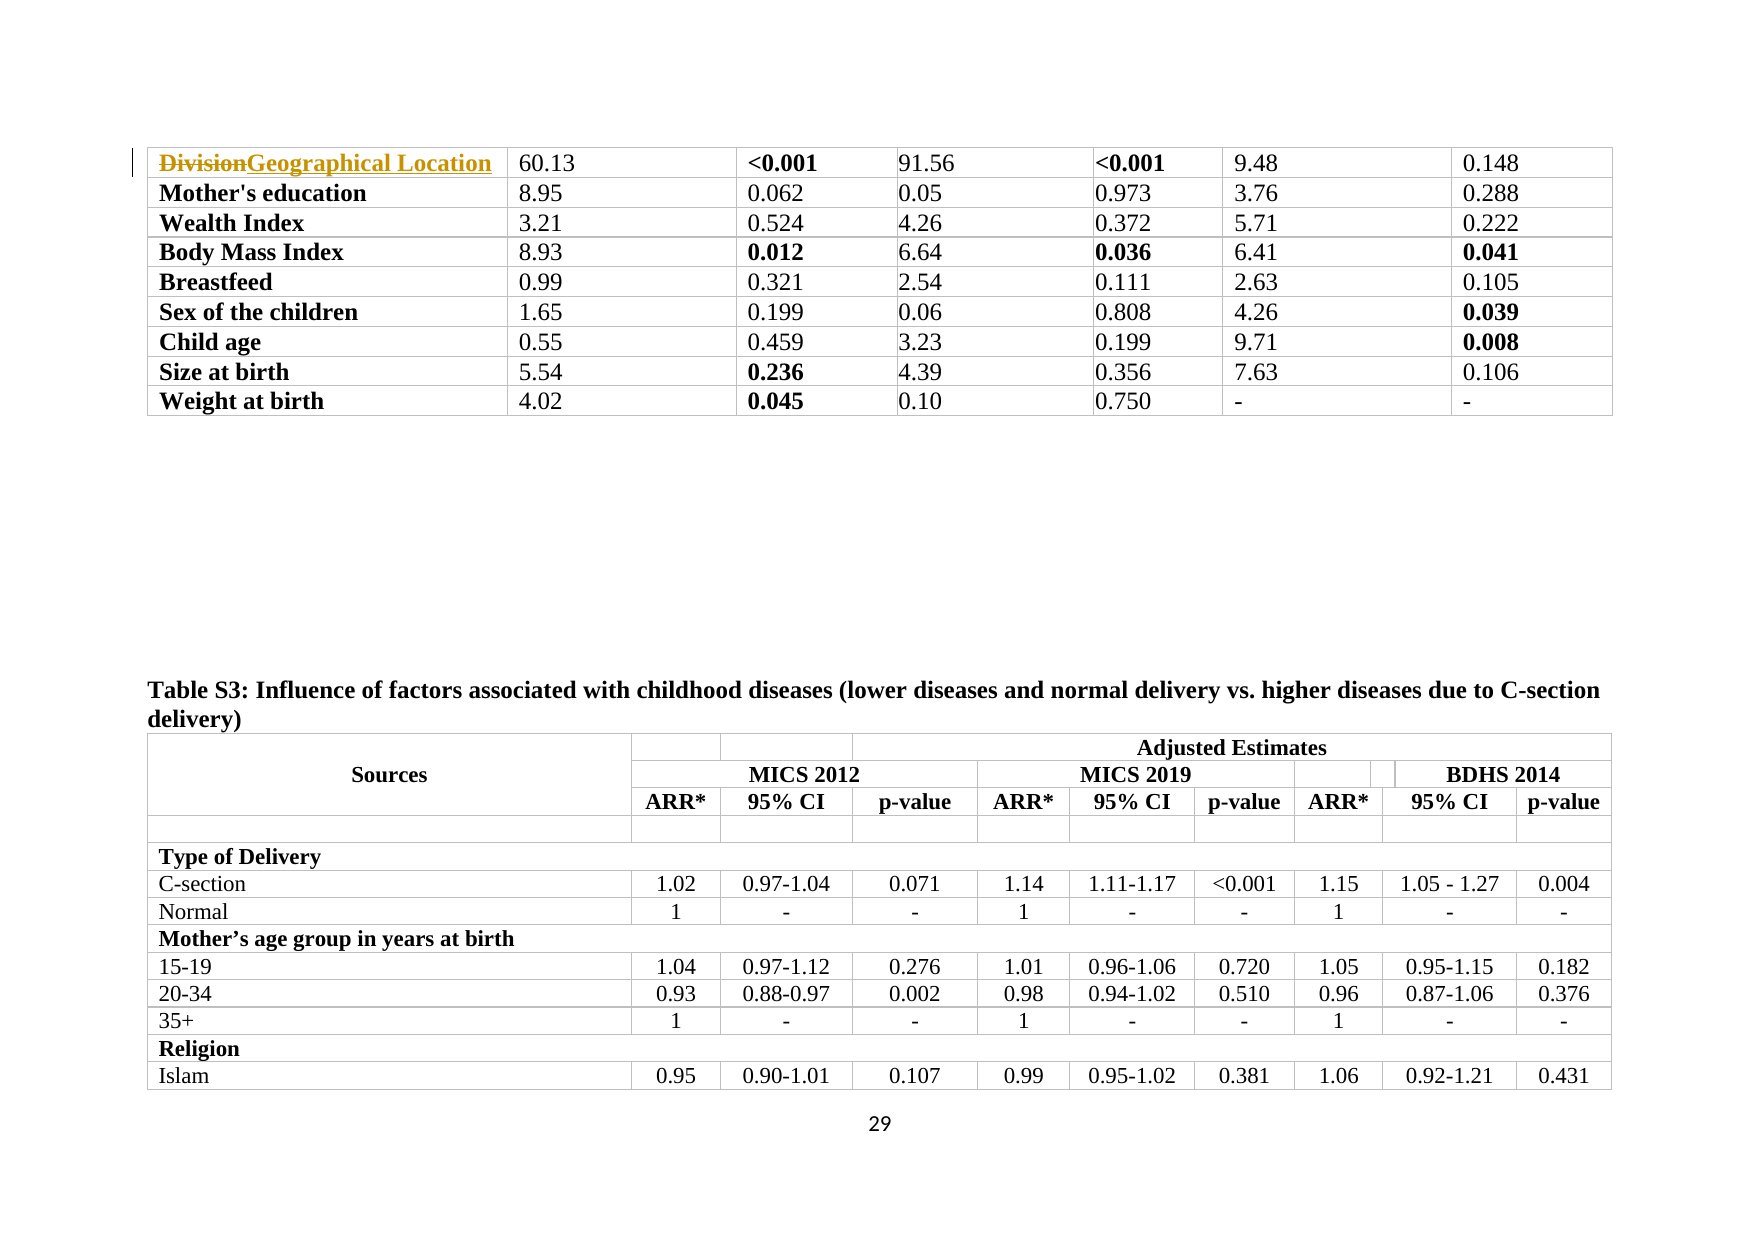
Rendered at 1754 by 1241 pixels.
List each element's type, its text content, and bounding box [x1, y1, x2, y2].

table_cell 3.23 [898, 327, 1093, 356]
table_cell Sex of the children [148, 297, 507, 326]
table_cell 0.431 [1517, 1062, 1611, 1089]
table_cell 0.356 [1094, 357, 1222, 385]
table_cell 0.199 [737, 297, 897, 326]
table_cell 1 [1295, 898, 1382, 924]
table_cell - [1195, 1008, 1294, 1034]
table_cell 1.15 [1295, 871, 1382, 897]
table_cell Breastfeed [148, 267, 507, 296]
table_cell 0.045 [737, 386, 897, 415]
table_cell <0.001 [1195, 871, 1294, 897]
table_cell 0.97-1.12 [721, 953, 852, 979]
table_cell 4.26 [898, 208, 1093, 236]
table_cell 1 [978, 1008, 1069, 1034]
table_cell - [1383, 898, 1516, 924]
table_cell 1 [632, 898, 720, 924]
table_cell 5.54 [508, 357, 736, 385]
table_cell 0.199 [1094, 327, 1222, 356]
table_cell 0.372 [1094, 208, 1222, 236]
table_cell 2.54 [898, 267, 1093, 296]
table_cell 0.973 [1094, 178, 1222, 207]
table_cell - [1517, 1008, 1611, 1034]
table_cell 1 [1295, 1008, 1382, 1034]
table_cell 15-19 [148, 953, 631, 979]
table_cell - [1223, 386, 1451, 415]
table_cell [721, 816, 852, 842]
table_cell Size at birth [148, 357, 507, 385]
text Table S3: Influence of factors associated with childhood diseases (lower diseases and normal delivery vs. higher diseases due to C-section delivery) [147, 675, 1612, 732]
table_cell Body Mass Index [148, 238, 507, 266]
table_cell 1.06 [1295, 1062, 1382, 1089]
table_cell 0.55 [508, 327, 736, 356]
table_cell 0.036 [1094, 238, 1222, 266]
table_cell [1295, 761, 1370, 787]
table_cell 0.111 [1094, 267, 1222, 296]
table_cell - [853, 898, 977, 924]
table_cell 0.459 [737, 327, 897, 356]
table_cell p-value [853, 788, 977, 815]
table_cell p-value [1195, 788, 1294, 815]
table_cell 0.222 [1452, 208, 1612, 236]
table_cell [148, 816, 631, 842]
table_cell 0.99 [508, 267, 736, 296]
table_cell 0.720 [1195, 953, 1294, 979]
table_cell - [1070, 1008, 1194, 1034]
table_cell 0.96 [1295, 980, 1382, 1006]
table_cell - [1195, 898, 1294, 924]
table_cell Islam [148, 1062, 631, 1089]
table_cell 95% CI [1070, 788, 1194, 815]
table_cell 3.21 [508, 208, 736, 236]
table_cell 0.002 [853, 980, 977, 1006]
table_cell [1371, 761, 1394, 787]
table_header [721, 734, 852, 760]
table_cell 0.062 [737, 178, 897, 207]
table_cell [1517, 816, 1611, 842]
table_cell 0.381 [1195, 1062, 1294, 1089]
table_cell [1070, 816, 1194, 842]
table_cell 1.05 - 1.27 [1383, 871, 1516, 897]
table_cell [632, 816, 720, 842]
table_cell 0.06 [898, 297, 1093, 326]
table_cell 0.106 [1452, 357, 1612, 385]
table_cell [1383, 816, 1516, 842]
table_cell 0.92-1.21 [1383, 1062, 1516, 1089]
table_cell 0.008 [1452, 327, 1612, 356]
table_cell [853, 816, 977, 842]
table_cell Type of Delivery [148, 843, 1611, 869]
table_cell Wealth Index [148, 208, 507, 236]
table_cell - [721, 1008, 852, 1034]
table_cell 0.750 [1094, 386, 1222, 415]
table_cell 60.13 [508, 148, 736, 177]
table_cell 0.95-1.02 [1070, 1062, 1194, 1089]
table_cell 0.107 [853, 1062, 977, 1089]
table_cell Child age [148, 327, 507, 356]
table_cell 0.90-1.01 [721, 1062, 852, 1089]
table_cell 1.65 [508, 297, 736, 326]
table_cell MICS 2012 [632, 761, 977, 787]
table_cell 2.63 [1223, 267, 1451, 296]
table_cell 0.276 [853, 953, 977, 979]
table_cell BDHS 2014 [1396, 761, 1611, 787]
table_cell 1 [632, 1008, 720, 1034]
table_cell <0.001 [737, 148, 897, 177]
table_cell Normal [148, 898, 631, 924]
table_cell 0.004 [1517, 871, 1611, 897]
table_cell 95% CI [721, 788, 852, 815]
table_cell 0.808 [1094, 297, 1222, 326]
table_cell 95% CI [1383, 788, 1516, 815]
table_cell 1.14 [978, 871, 1069, 897]
table_cell 4.26 [1223, 297, 1451, 326]
table_cell MICS 2019 [978, 761, 1294, 787]
table_cell 1.04 [632, 953, 720, 979]
table_cell 4.02 [508, 386, 736, 415]
table_header Sources [148, 734, 631, 815]
table_cell 91.56 [898, 148, 1093, 177]
table_cell 0.95-1.15 [1383, 953, 1516, 979]
table_cell 0.041 [1452, 238, 1612, 266]
table_cell - [721, 898, 852, 924]
table_cell 6.41 [1223, 238, 1451, 266]
table_cell C-section [148, 871, 631, 897]
table_cell 0.105 [1452, 267, 1612, 296]
table_cell [1195, 816, 1294, 842]
table_cell 0.236 [737, 357, 897, 385]
table_cell 8.93 [508, 238, 736, 266]
table_cell 0.88-0.97 [721, 980, 852, 1006]
table_cell 0.87-1.06 [1383, 980, 1516, 1006]
table_cell 5.71 [1223, 208, 1451, 236]
table_cell [148, 148, 507, 177]
table_cell 0.93 [632, 980, 720, 1006]
table_cell 7.63 [1223, 357, 1451, 385]
table_cell Mother's education [148, 178, 507, 207]
table_cell 0.039 [1452, 297, 1612, 326]
table_cell 0.182 [1517, 953, 1611, 979]
table_cell 1.01 [978, 953, 1069, 979]
table_cell - [853, 1008, 977, 1034]
table_cell 0.071 [853, 871, 977, 897]
table_cell [978, 816, 1069, 842]
table_cell Religion [148, 1035, 1611, 1061]
table_cell 4.39 [898, 357, 1093, 385]
table_cell ARR* [978, 788, 1069, 815]
table_header [632, 734, 720, 760]
table_cell Mother’s age group in years at birth [148, 925, 1611, 952]
table_cell 8.95 [508, 178, 736, 207]
table_cell 0.97-1.04 [721, 871, 852, 897]
table_cell 9.48 [1223, 148, 1451, 177]
table_cell 0.95 [632, 1062, 720, 1089]
table_cell - [1383, 1008, 1516, 1034]
table_cell 0.510 [1195, 980, 1294, 1006]
table_cell 1.11-1.17 [1070, 871, 1194, 897]
table_cell ARR* [632, 788, 720, 815]
table_cell 0.94-1.02 [1070, 980, 1194, 1006]
table_cell 6.64 [898, 238, 1093, 266]
table_cell 3.76 [1223, 178, 1451, 207]
table_cell 1 [978, 898, 1069, 924]
table_cell 0.05 [898, 178, 1093, 207]
table_cell 0.98 [978, 980, 1069, 1006]
table_cell - [1452, 386, 1612, 415]
table_cell 0.288 [1452, 178, 1612, 207]
table_cell Weight at birth [148, 386, 507, 415]
table_header Adjusted Estimates [853, 734, 1611, 760]
table_cell 0.99 [978, 1062, 1069, 1089]
table_cell 1.05 [1295, 953, 1382, 979]
table_cell 9.71 [1223, 327, 1451, 356]
table_cell [1295, 816, 1382, 842]
table_cell ARR* [1295, 788, 1382, 815]
table_cell p-value [1517, 788, 1611, 815]
table_cell 0.10 [898, 386, 1093, 415]
table_cell <0.001 [1094, 148, 1222, 177]
table_cell 35+ [148, 1008, 631, 1034]
table_cell 0.012 [737, 238, 897, 266]
table_cell 0.96-1.06 [1070, 953, 1194, 979]
table_cell 0.376 [1517, 980, 1611, 1006]
table_cell - [1070, 898, 1194, 924]
table_cell 20-34 [148, 980, 631, 1006]
table_cell 0.321 [737, 267, 897, 296]
table_cell 1.02 [632, 871, 720, 897]
table_cell 0.524 [737, 208, 897, 236]
table_cell 0.148 [1452, 148, 1612, 177]
table_cell - [1517, 898, 1611, 924]
